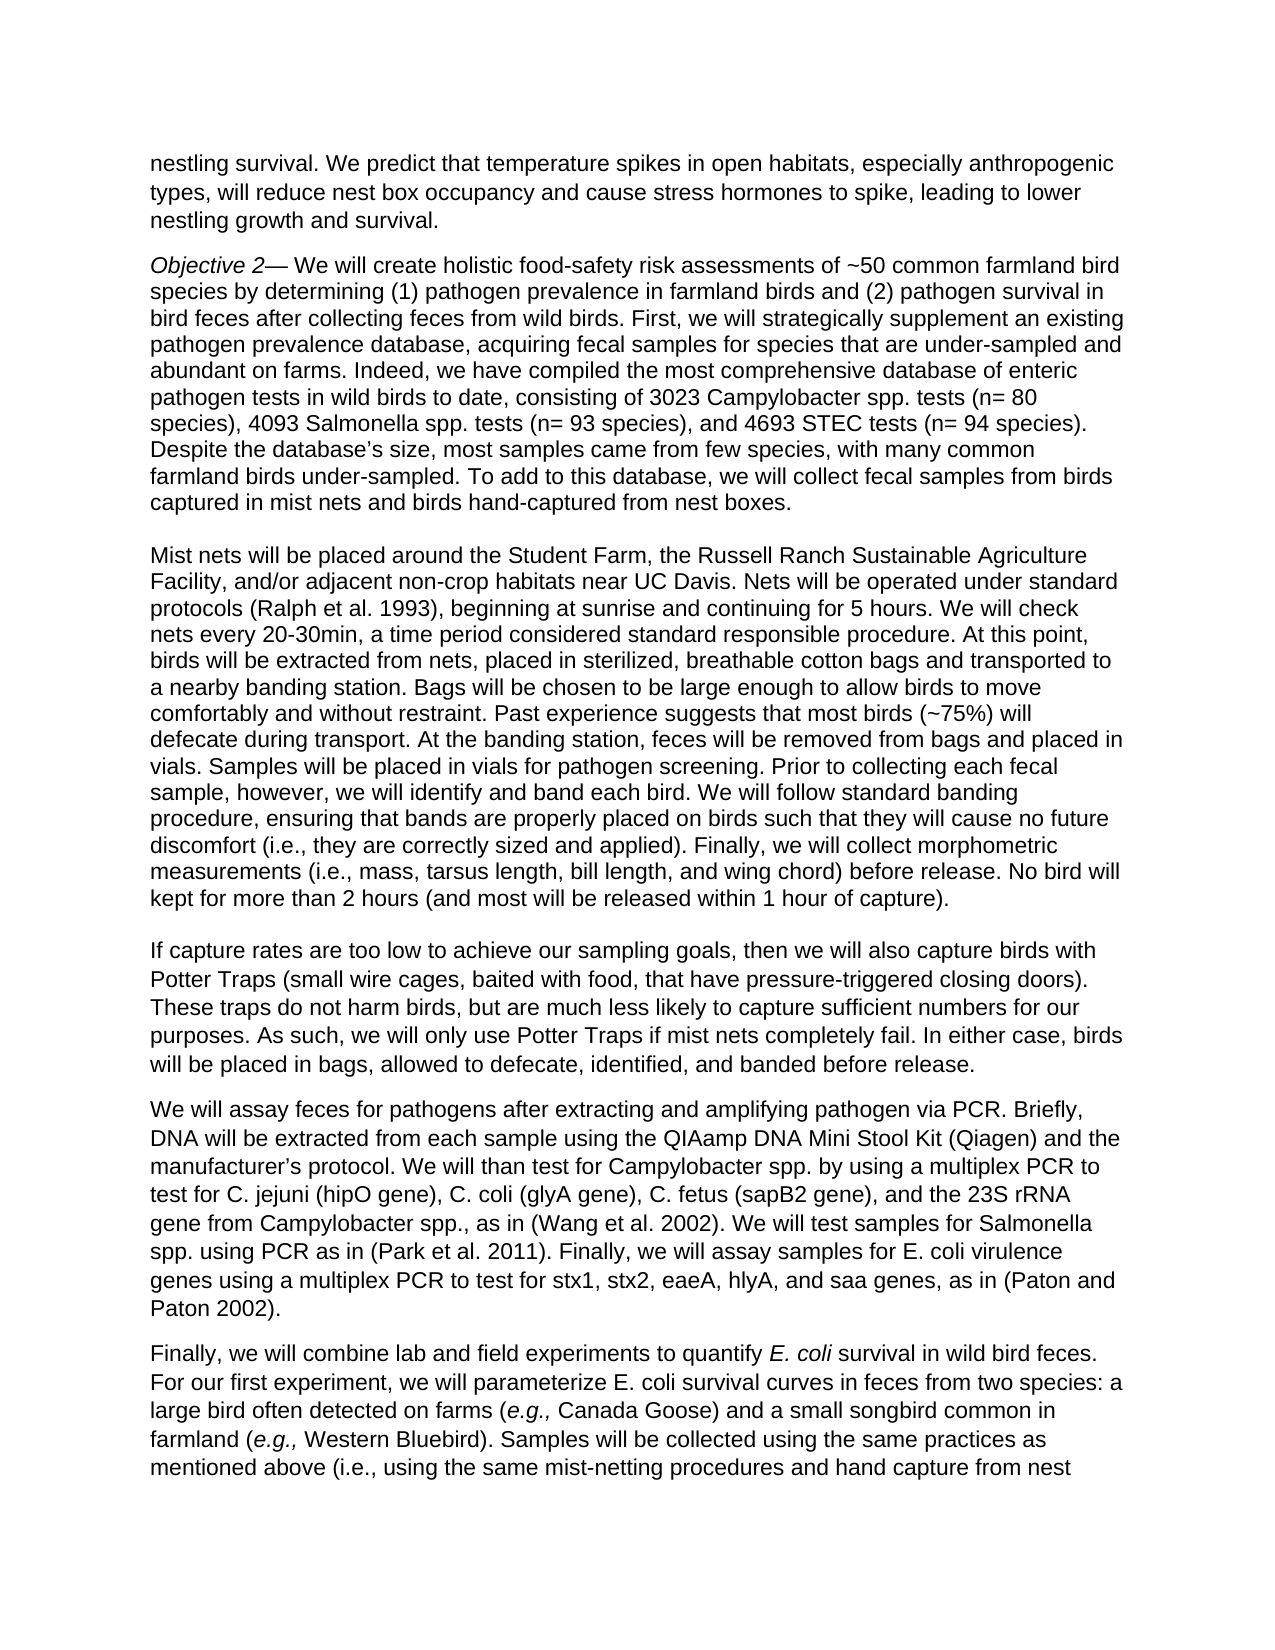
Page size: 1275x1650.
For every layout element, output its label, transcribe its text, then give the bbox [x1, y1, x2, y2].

text Objective 2— We will create holistic food-safety risk assessments of ~50 common farmland bird species by determining (1) pathogen prevalence in farmland birds and (2) pathogen survival in bird feces after collecting feces from wild birds. First, we will strategically supplement an existing pathogen prevalence database, acquiring fecal samples for species that are under-sampled and abundant on farms. Indeed, we have compiled the most comprehensive database of enteric pathogen tests in wild birds to date, consisting of 3023 Campylobacter spp. tests (n= 80 species), 4093 Salmonella spp. tests (n= 93 species), and 4693 STEC tests (n= 94 species). Despite the database’s size, most samples came from few species, with many common farmland birds under-sampled. To add to this database, we will collect fecal samples from birds captured in mist nets and birds hand-captured from nest boxes. [150, 252, 1125, 516]
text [150, 1340, 1125, 1480]
text We will assay feces for pathogens after extracting and amplifying pathogen via PCR. Briefly, DNA will be extracted from each sample using the QIAamp DNA Mini Stool Kit (Qiagen) and the manufacturer’s protocol. We will than test for Campylobacter spp. by using a multiplex PCR to test for C. jejuni (hipO gene), C. coli (glyA gene), C. fetus (sapB2 gene), and the 23S rRNA gene from Campylobacter spp., as in (Wang et al. 2002). We will test samples for Salmonella spp. using PCR as in (Park et al. 2011). Finally, we will assay samples for E. coli virulence genes using a multiplex PCR to test for stx1, stx2, eaeA, hlyA, and saa genes, as in (Paton and Paton 2002). [150, 1096, 1125, 1321]
text Mist nets will be placed around the Student Farm, the Russell Ranch Sustainable Agriculture Facility, and/or adjacent non-crop habitats near UC Davis. Nets will be operated under standard protocols (Ralph et al. 1993), beginning at sunrise and continuing for 5 hours. We will check nets every 20-30min, a time period considered standard responsible procedure. At this point, birds will be extracted from nets, placed in sterilized, breathable cotton bags and transported to a nearby banding station. Bags will be chosen to be large enough to allow birds to move comfortably and without restraint. Past experience suggests that most birds (~75%) will defecate during transport. At the banding station, feces will be removed from bags and placed in vials. Samples will be placed in vials for pathogen screening. Prior to collecting each fecal sample, however, we will identify and band each bird. We will follow standard banding procedure, ensuring that bands are properly placed on birds such that they will cause no future discomfort (i.e., they are correctly sized and applied). Finally, we will collect morphometric measurements (i.e., mass, tarsus length, bill length, and wing chord) before release. No bird will kept for more than 2 hours (and most will be released within 1 hour of capture). [150, 542, 1125, 911]
text If capture rates are too low to achieve our sampling goals, then we will also capture birds with Potter Traps (small wire cages, baited with food, that have pressure-triggered closing doors). These traps do not harm birds, but are much less likely to capture sufficient numbers for our purposes. As such, we will only use Potter Traps if mist nets completely fail. In either case, birds will be placed in bags, allowed to defecate, identified, and banded before release. [150, 937, 1125, 1077]
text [150, 150, 1125, 233]
